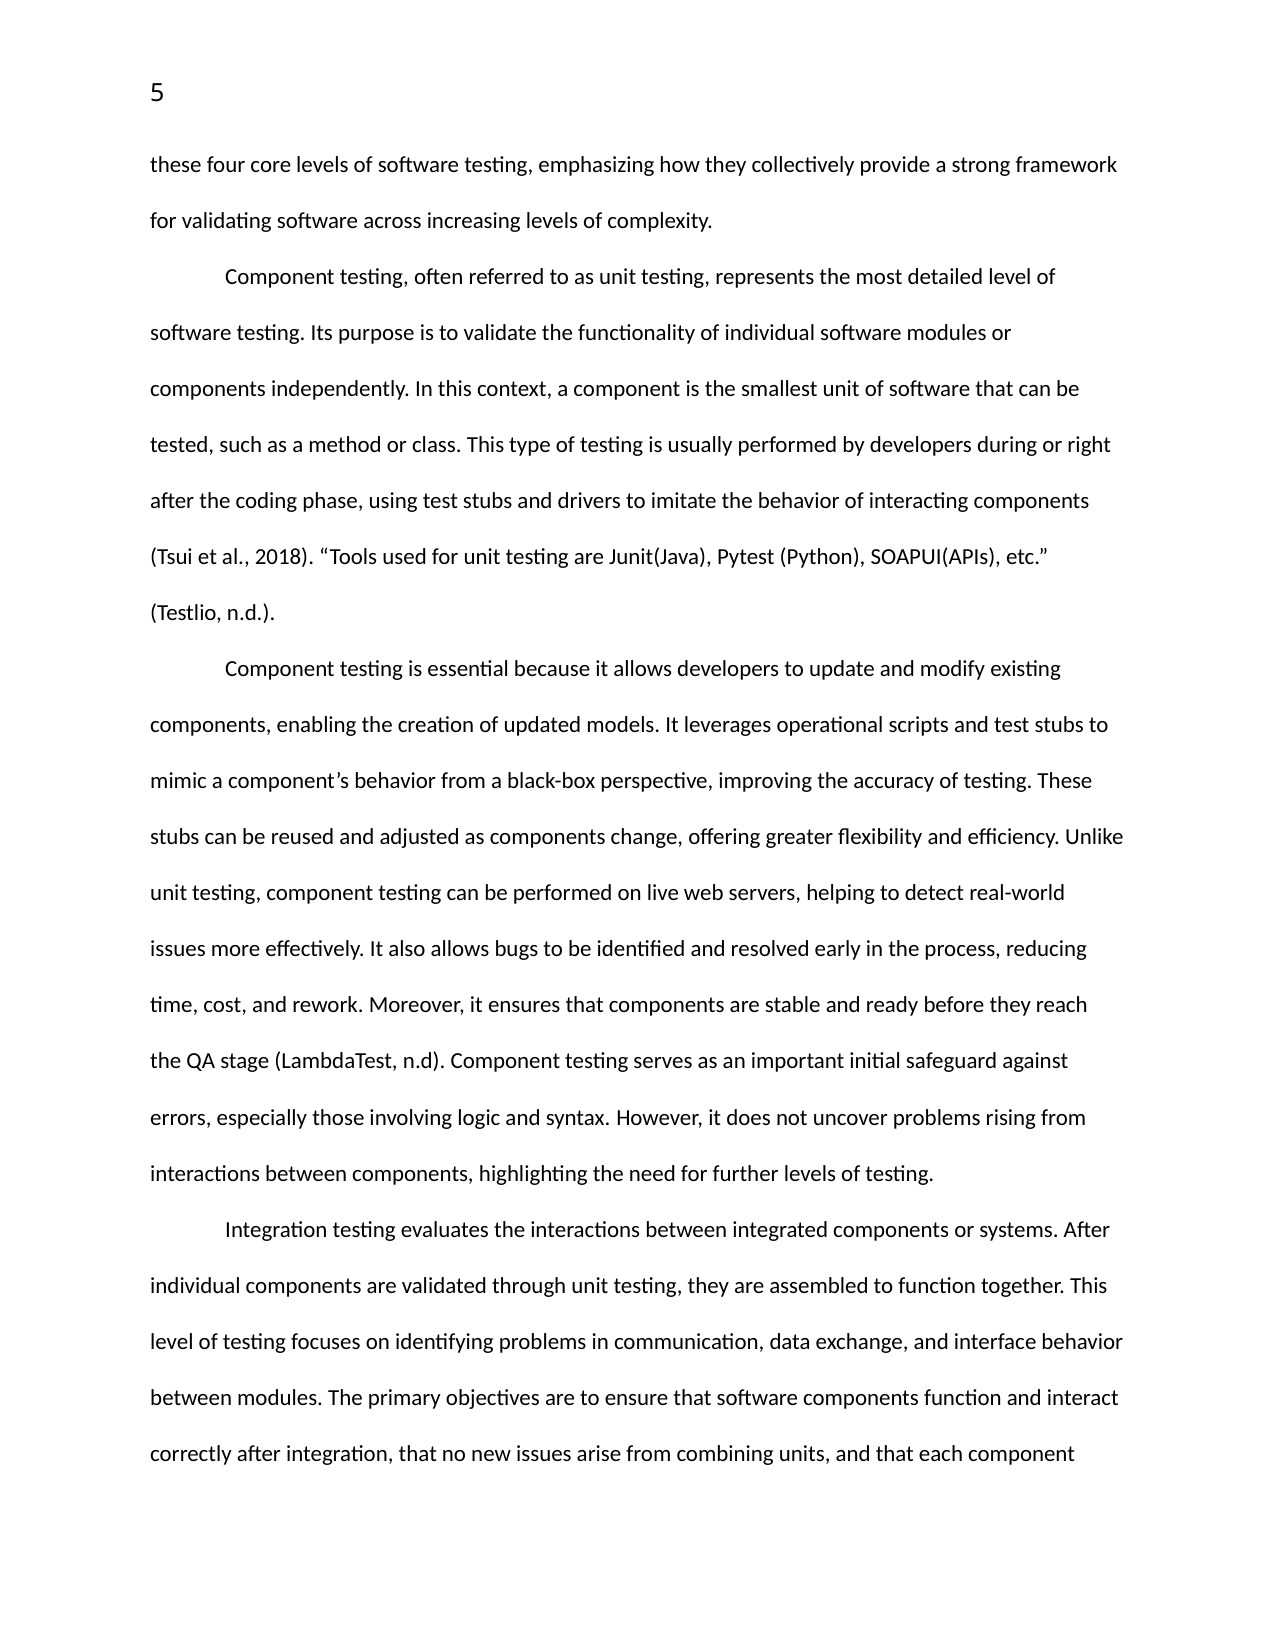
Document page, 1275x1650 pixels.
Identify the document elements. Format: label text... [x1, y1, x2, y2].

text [150, 150, 1125, 234]
text Component testing, often referred to as unit testing, represents the most detailed level of software testing. Its purpose is to validate the functionality of individual software modules or components independently. In this context, a component is the smallest unit of software that can be tested, such as a method or class. This type of testing is usually performed by developers during or right after the coding phase, using test stubs and drivers to imitate the behavior of interacting components (Tsui et al., 2018). “Tools used for unit testing are Junit(Java), Pytest (Python), SOAPUI(APIs), etc.” (Testlio, n.d.). [150, 262, 1125, 626]
text Component testing is essential because it allows developers to update and modify existing components, enabling the creation of updated models. It leverages operational scripts and test stubs to mimic a component’s behavior from a black-box perspective, improving the accuracy of testing. These stubs can be reused and adjusted as components change, offering greater flexibility and efficiency. Unlike unit testing, component testing can be performed on live web servers, helping to detect real-world issues more effectively. It also allows bugs to be identified and resolved early in the process, reducing time, cost, and rework. Moreover, it ensures that components are stable and ready before they reach the QA stage (LambdaTest, n.d). Component testing serves as an important initial safeguard against errors, especially those involving logic and syntax. However, it does not uncover problems rising from interactions between components, highlighting the need for further levels of testing. [150, 654, 1125, 1187]
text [150, 1215, 1125, 1467]
